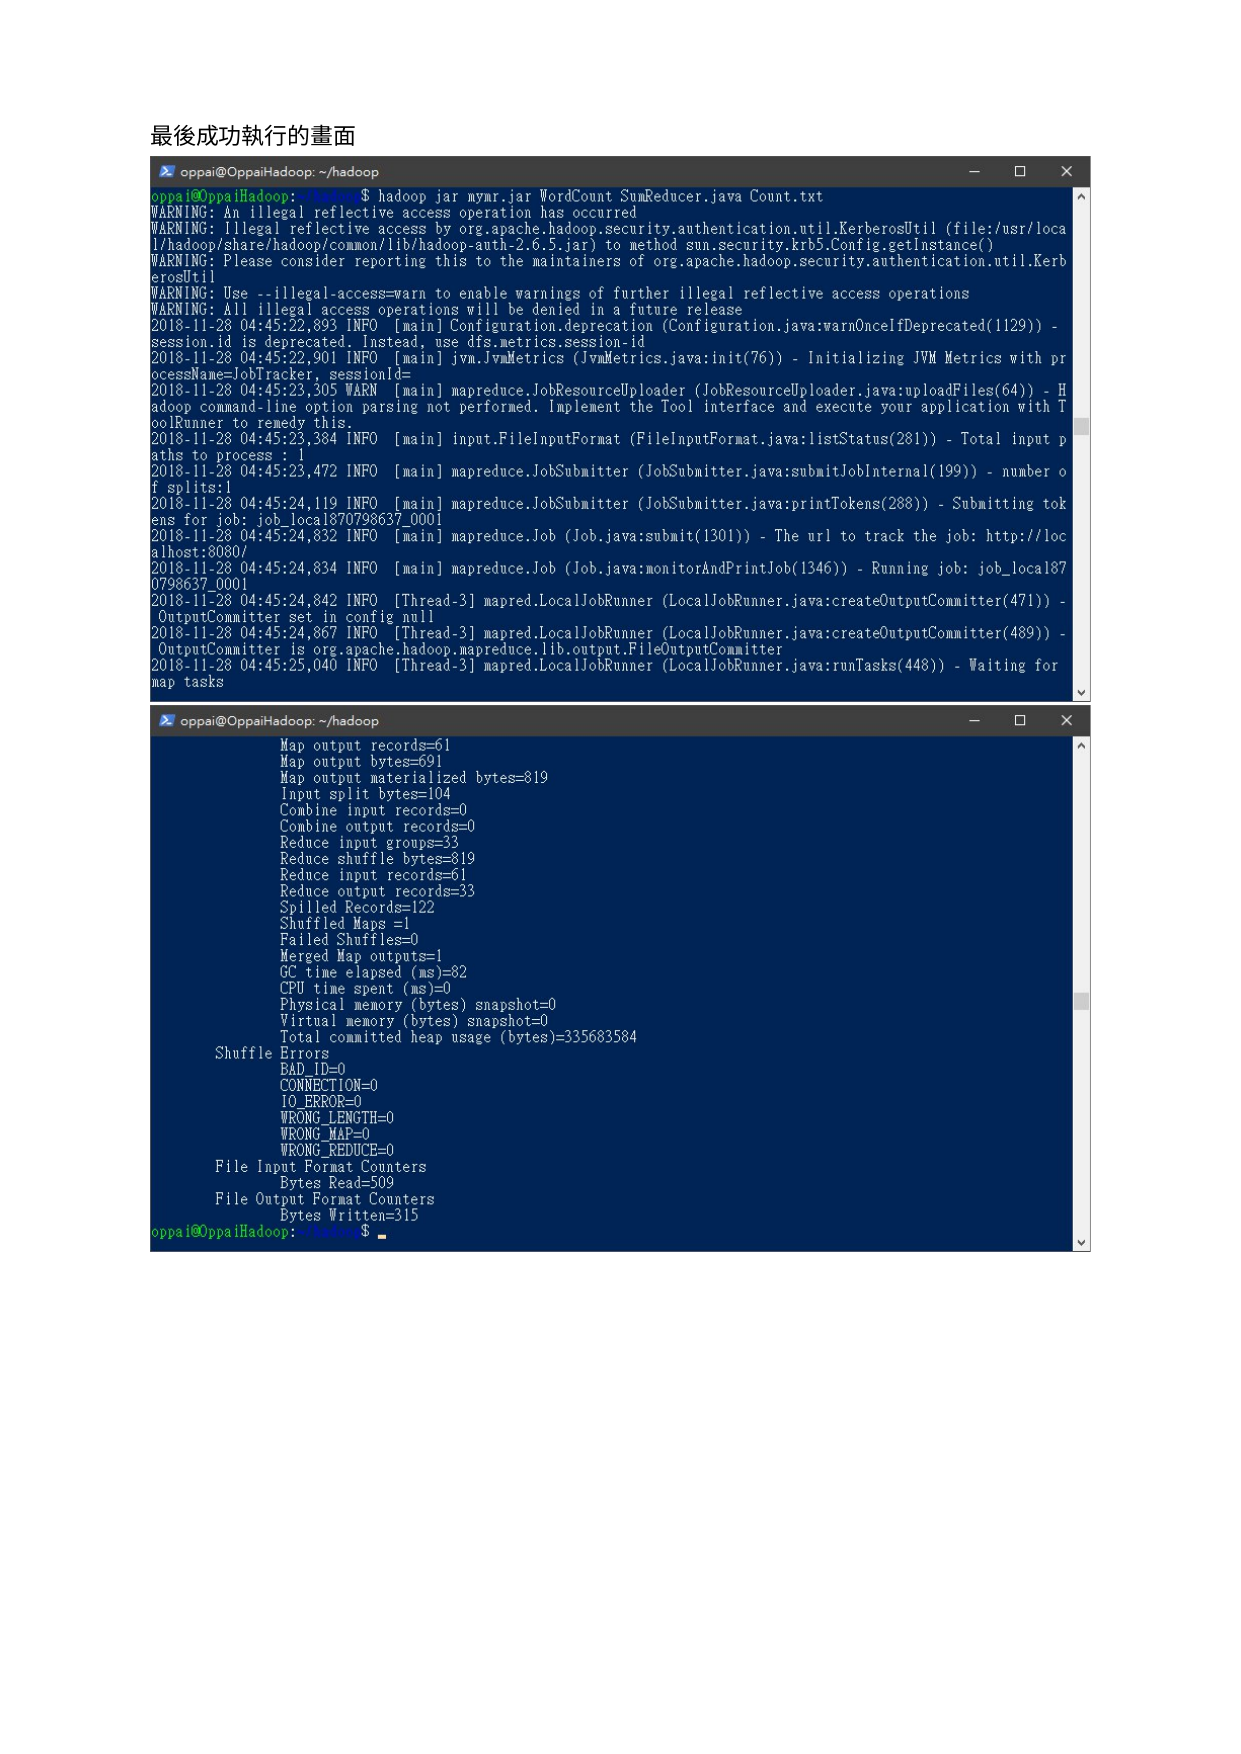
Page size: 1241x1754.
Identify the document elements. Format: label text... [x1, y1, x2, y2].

text 最後成功執行的畫面 [150, 118, 1090, 151]
picture [150, 156, 1091, 702]
picture [150, 705, 1091, 1252]
